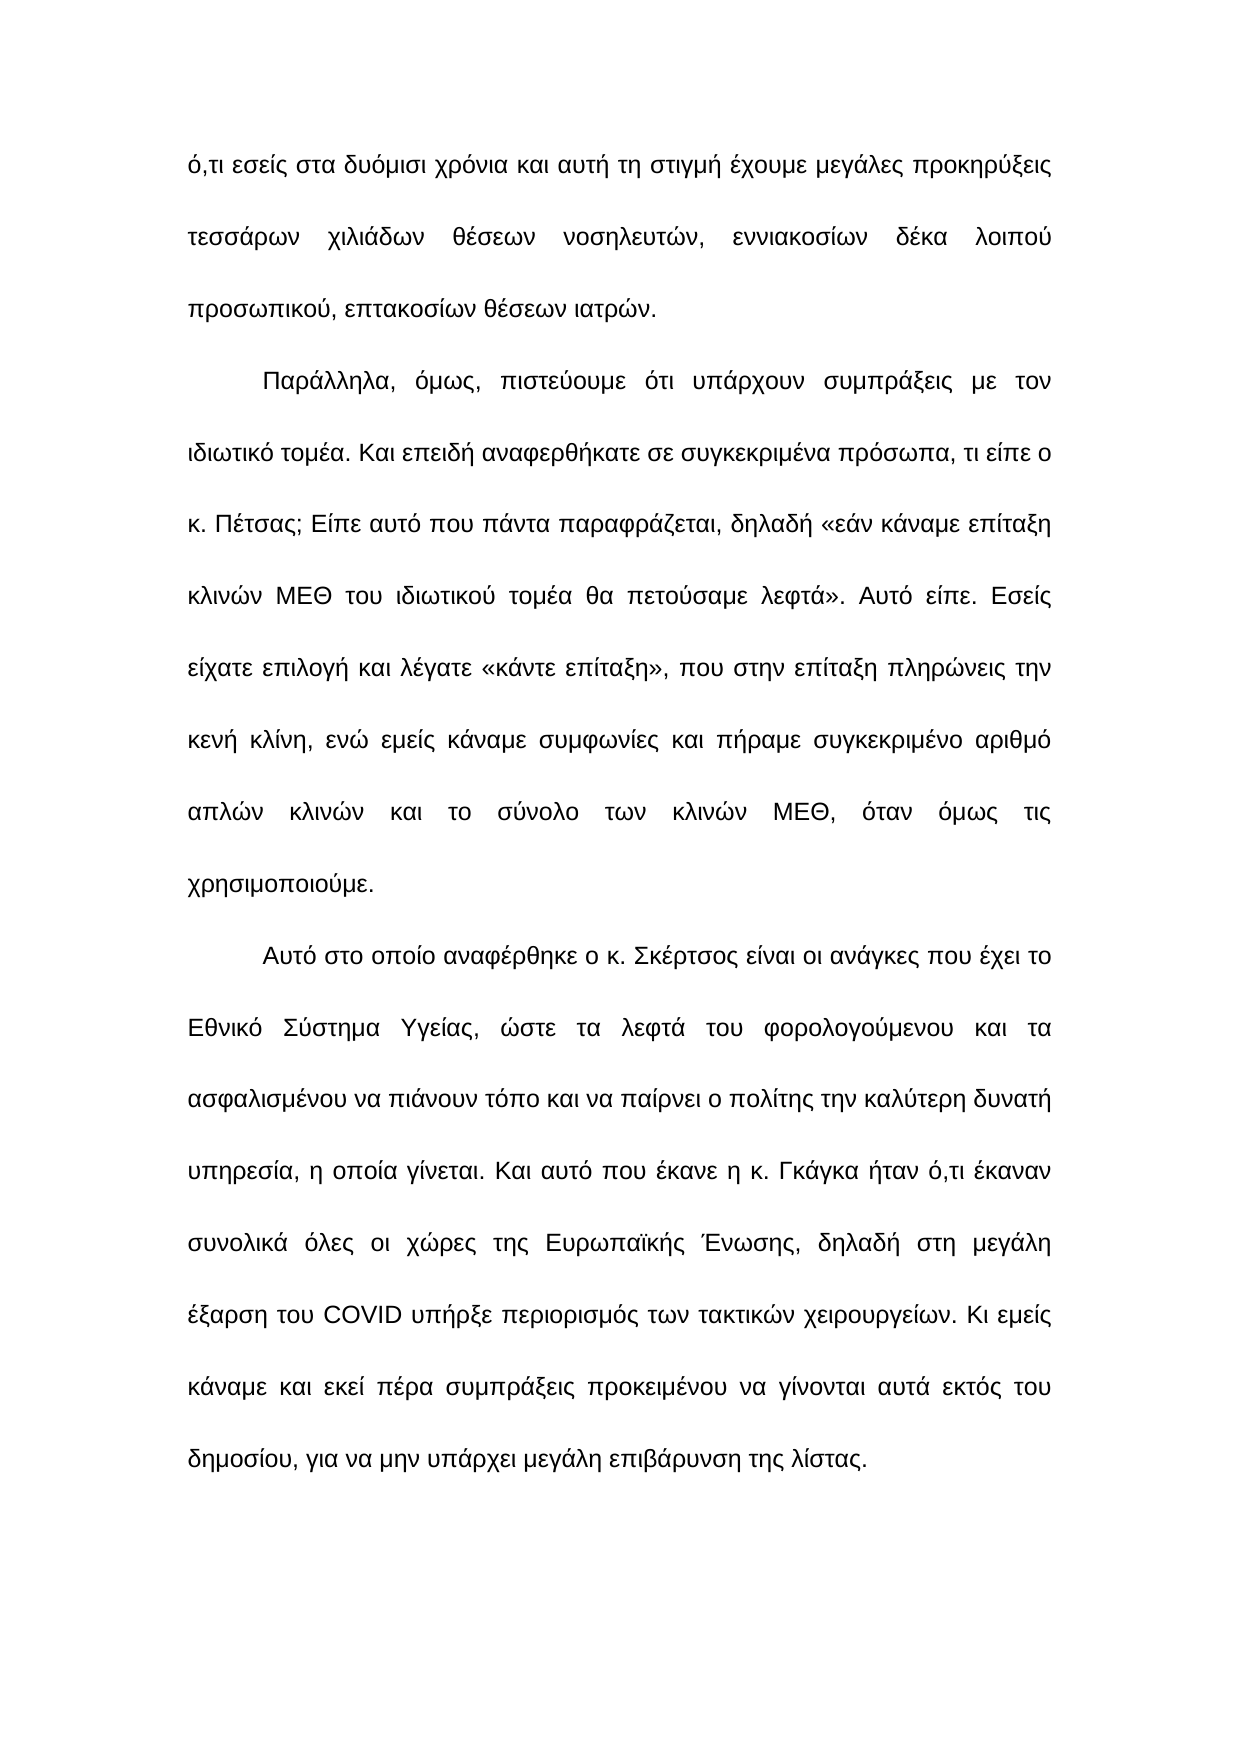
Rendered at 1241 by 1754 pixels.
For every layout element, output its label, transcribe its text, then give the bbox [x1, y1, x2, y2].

text Παράλληλα, όμως, πιστεύουμε ότι υπάρχουν συμπράξεις με τον ιδιωτικό τομέα. Και επειδή αναφερθήκατε σε συγκεκριμένα πρόσωπα, τι είπε ο κ. Πέτσας; Είπε αυτό που πάντα παραφράζεται, δηλαδή «εάν κάναμε επίταξη κλινών ΜΕΘ του ιδιωτικού τομέα θα πετούσαμε λεφτά». Αυτό είπε. Εσείς είχατε επιλογή και λέγατε «κάντε επίταξη», που στην επίταξη πληρώνεις την κενή κλίνη, ενώ εμείς κάναμε συμφωνίες και πήραμε συγκεκριμένο αριθμό απλών κλινών και το σύνολο των κλινών ΜΕΘ, όταν όμως τις χρησιμοποιούμε. [187, 366, 1053, 897]
text Αυτό στο οποίο αναφέρθηκε ο κ. Σκέρτσος είναι οι ανάγκες που έχει το Εθνικό Σύστημα Υγείας, ώστε τα λεφτά του φορολογούμενου και τα ασφαλισμένου να πιάνουν τόπο και να παίρνει ο πολίτης την καλύτερη δυνατή υπηρεσία, η οποία γίνεται. Και αυτό που έκανε η κ. Γκάγκα ήταν ό,τι έκαναν συνολικά όλες οι χώρες της Ευρωπαϊκής Ένωσης, δηλαδή στη μεγάλη έξαρση του COVID υπήρξε περιορισμός των τακτικών χειρουργείων. Κι εμείς κάναμε και εκεί πέρα συμπράξεις προκειμένου να γίνονται αυτά εκτός του δημοσίου, για να μην υπάρχει μεγάλη επιβάρυνση της λίστας. [187, 941, 1053, 1472]
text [187, 150, 1053, 322]
